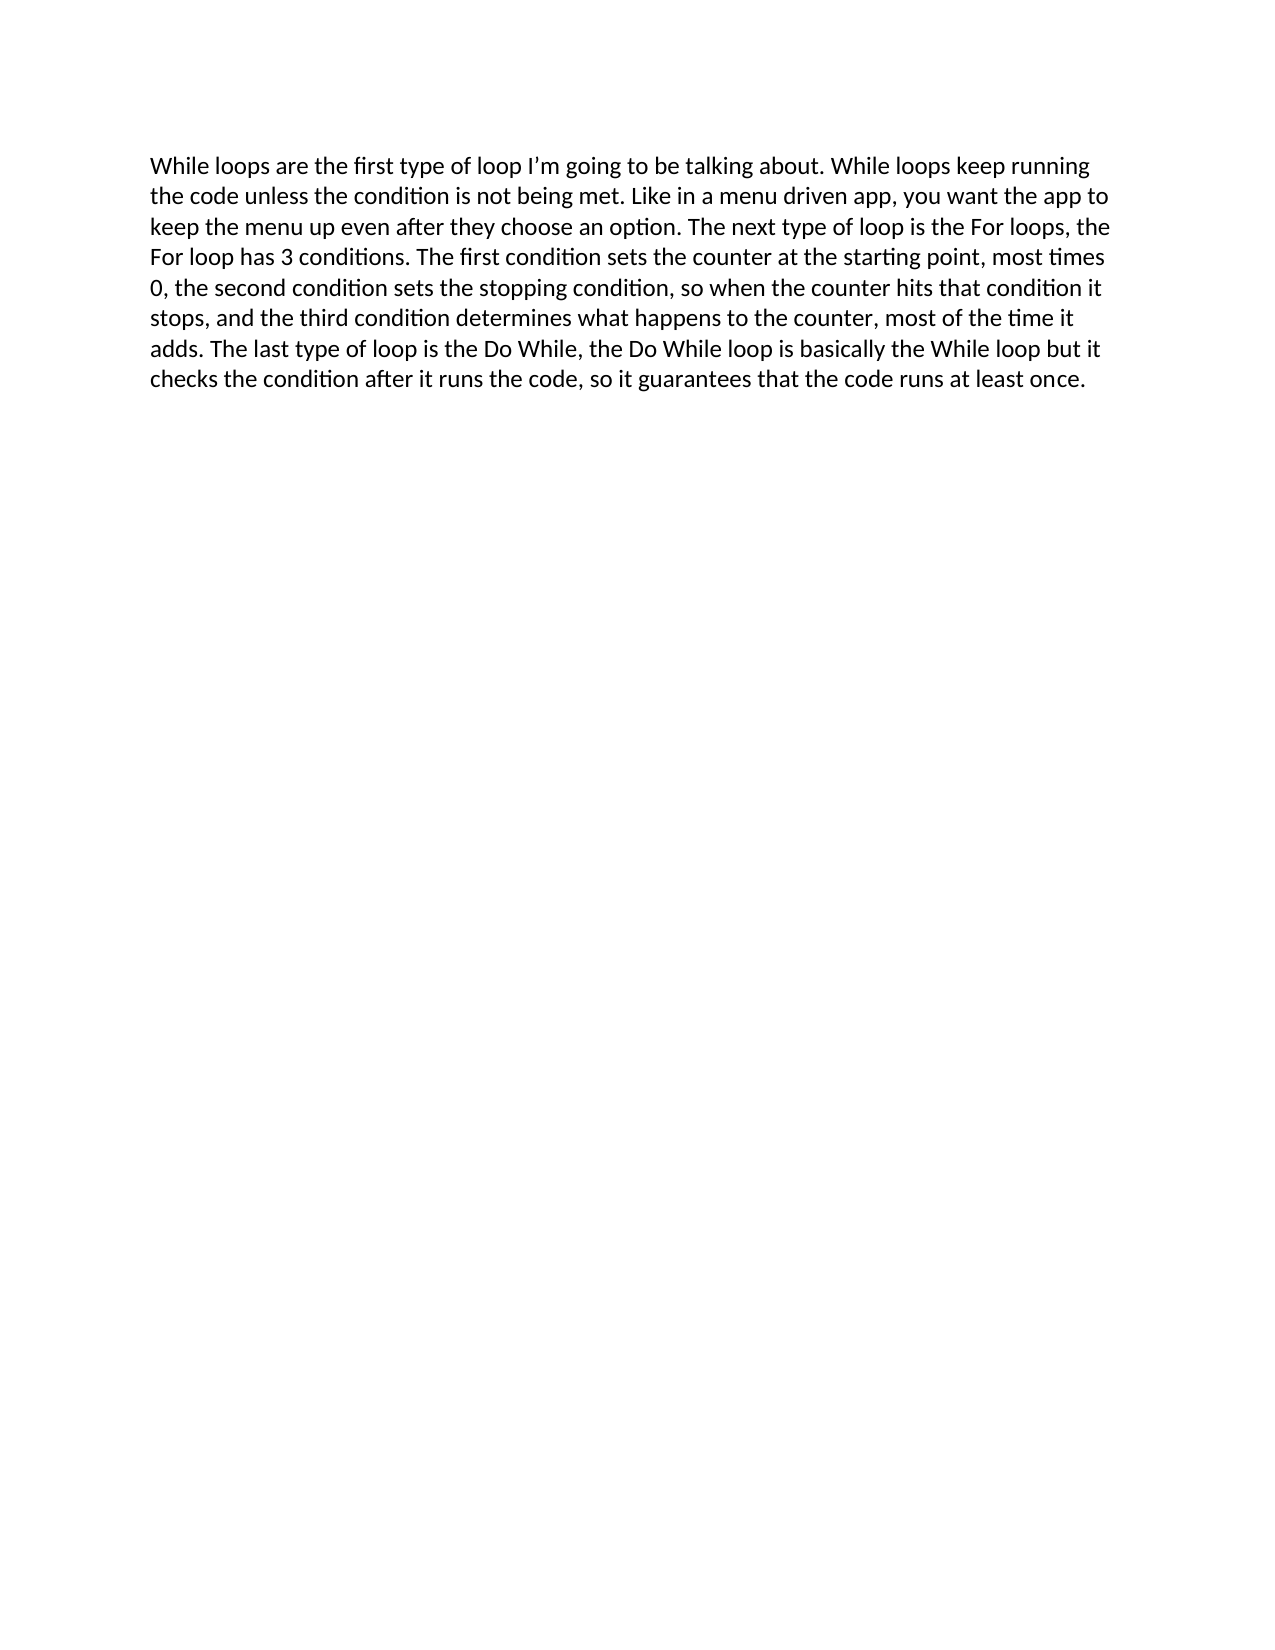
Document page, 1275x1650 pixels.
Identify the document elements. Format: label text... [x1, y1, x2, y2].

text While loops are the first type of loop I’m going to be talking about. While loops keep running the code unless the condition is not being met. Like in a menu driven app, you want the app to keep the menu up even after they choose an option. The next type of loop is the For loops, the For loop has 3 conditions. The first condition sets the counter at the starting point, most times 0, the second condition sets the stopping condition, so when the counter hits that condition it stops, and the third condition determines what happens to the counter, most of the time it adds. The last type of loop is the Do While, the Do While loop is basically the While loop but it checks the condition after it runs the code, so it guarantees that the code runs at least once. [150, 150, 1125, 394]
